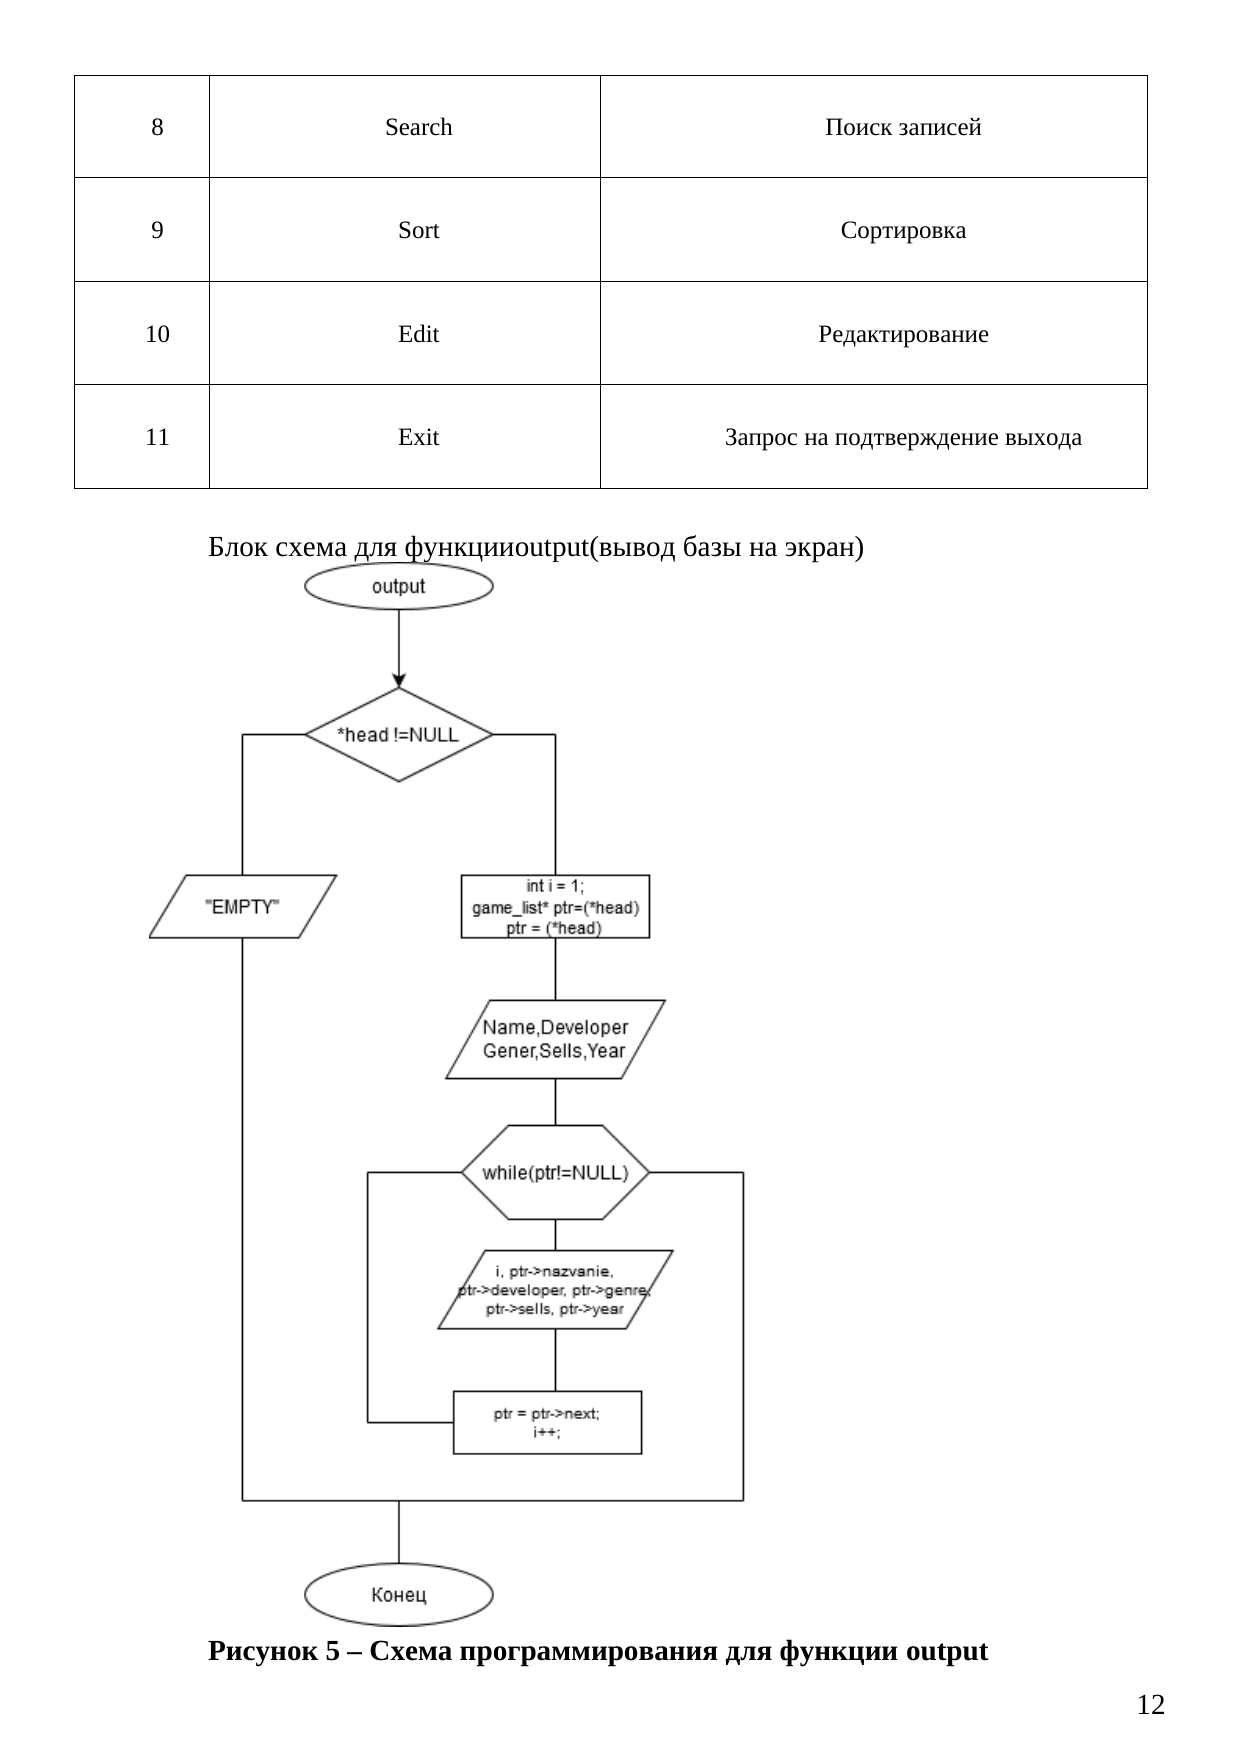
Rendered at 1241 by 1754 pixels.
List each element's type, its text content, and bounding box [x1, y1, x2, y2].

table_cell Запрос на подтверждение выхода [601, 385, 1147, 488]
table_cell 11 [75, 385, 209, 488]
table_cell 8 [75, 76, 209, 177]
table_cell Поиск записей [601, 76, 1147, 177]
table_cell Сортировка [601, 178, 1147, 281]
table_cell Search [210, 76, 600, 177]
picture [148, 562, 746, 1627]
table_cell 9 [75, 178, 209, 281]
table_cell Exit [210, 385, 600, 488]
table_cell Редактирование [601, 282, 1147, 384]
table_cell Sort [210, 178, 600, 281]
table_cell Edit [210, 282, 600, 384]
table_cell 10 [75, 282, 209, 384]
text Рисунок 5 – Схема программирования для функции output [149, 1633, 1165, 1666]
